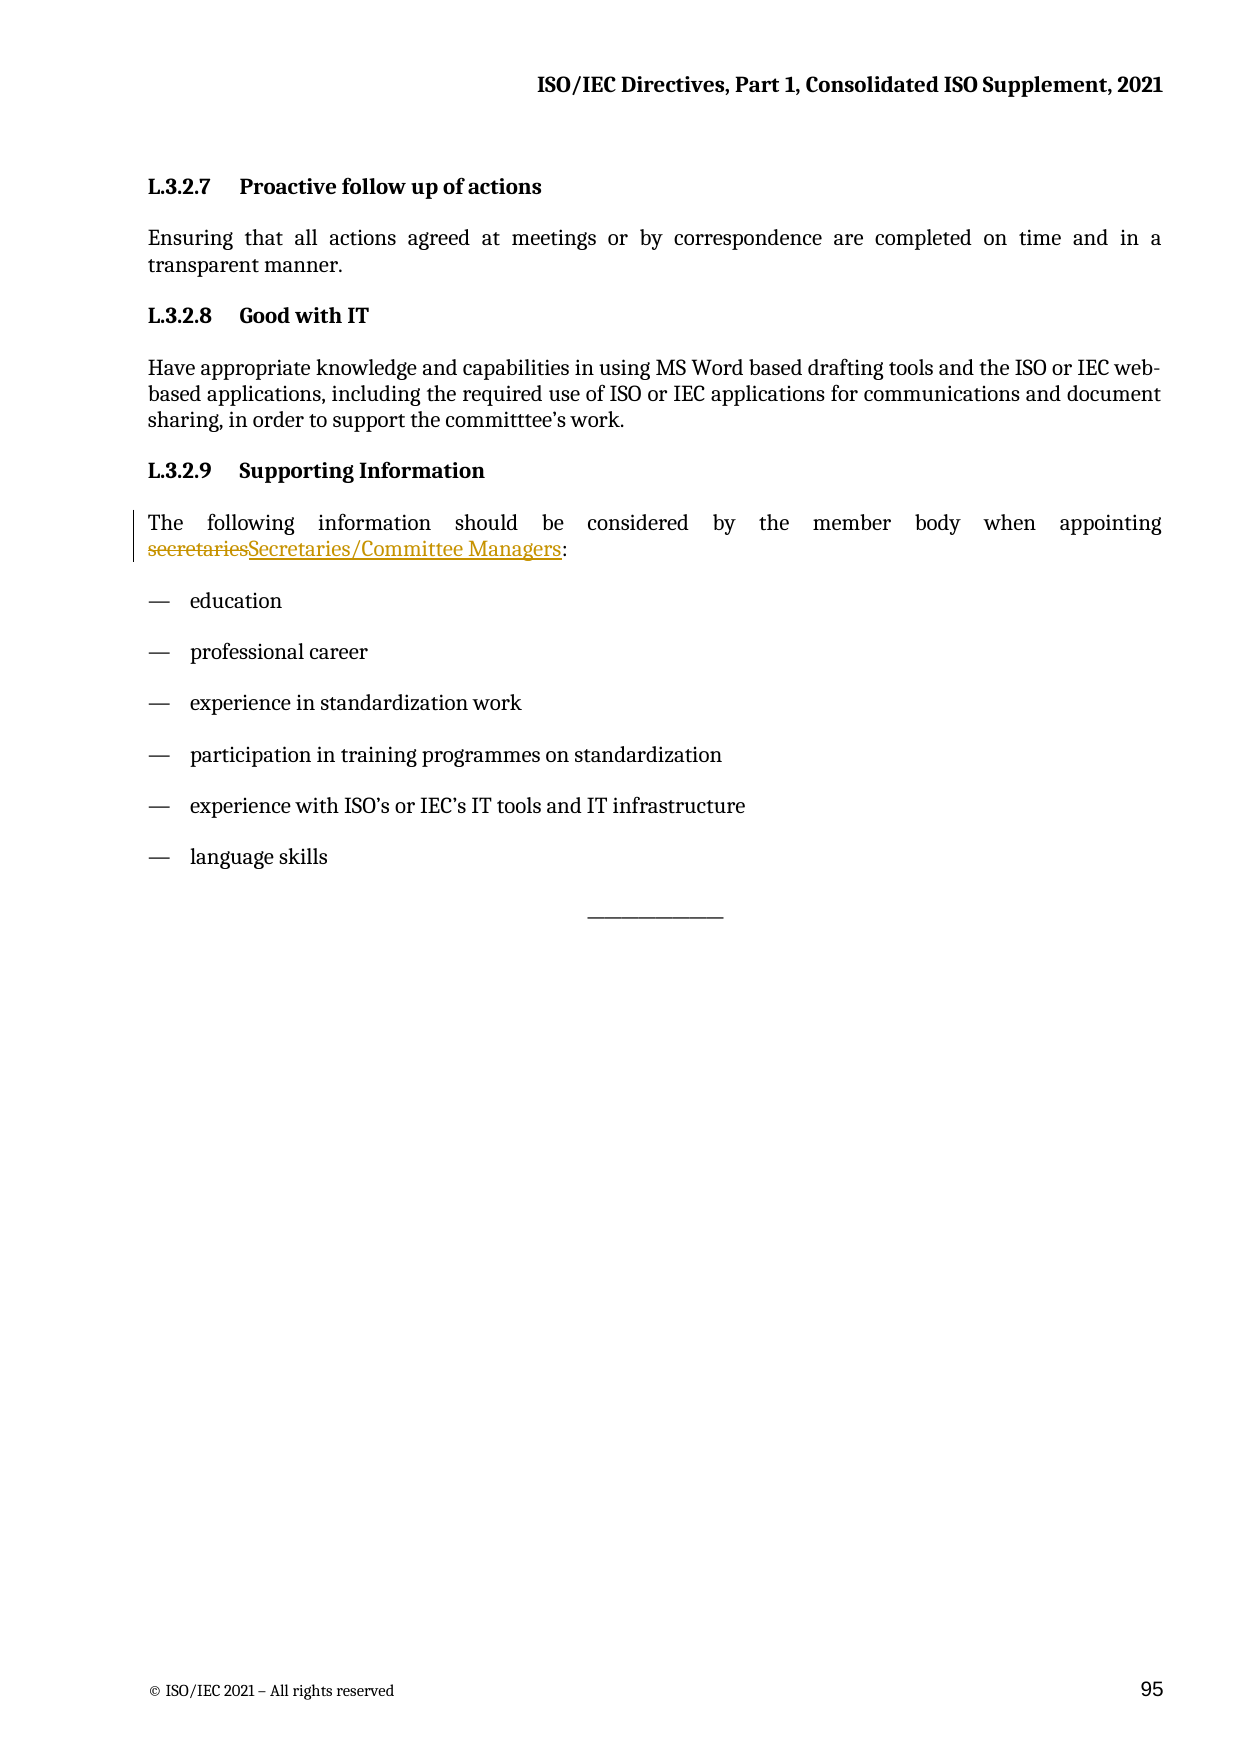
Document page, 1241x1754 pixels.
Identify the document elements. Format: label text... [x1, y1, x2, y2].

list L.3.2.7 Proactive follow up of actions [148, 174, 1163, 200]
list — experience with ISO’s or IEC’s IT tools and IT infrastructure [148, 793, 1163, 819]
text ________________ [148, 896, 1163, 922]
list — professional career [148, 639, 1163, 665]
text Ensuring that all actions agreed at meetings or by correspondence are completed on time and in a transparent manner. [148, 225, 1163, 278]
list — participation in training programmes on standardization [148, 741, 1163, 768]
text Have appropriate knowledge and capabilities in using MS Word based drafting tools and the ISO or IEC web-based applications, including the required use of ISO or IEC applications for communications and document sharing, in order to support the committtee’s work. [148, 354, 1163, 433]
text The following information should be considered by the member body when appointing : [148, 510, 1163, 562]
list L.3.2.8 Good with IT [148, 303, 1163, 329]
list — education [148, 587, 1163, 614]
list — language skills [148, 844, 1163, 871]
list — experience in standardization work [148, 690, 1163, 716]
list L.3.2.9 Supporting Information [148, 458, 1163, 485]
